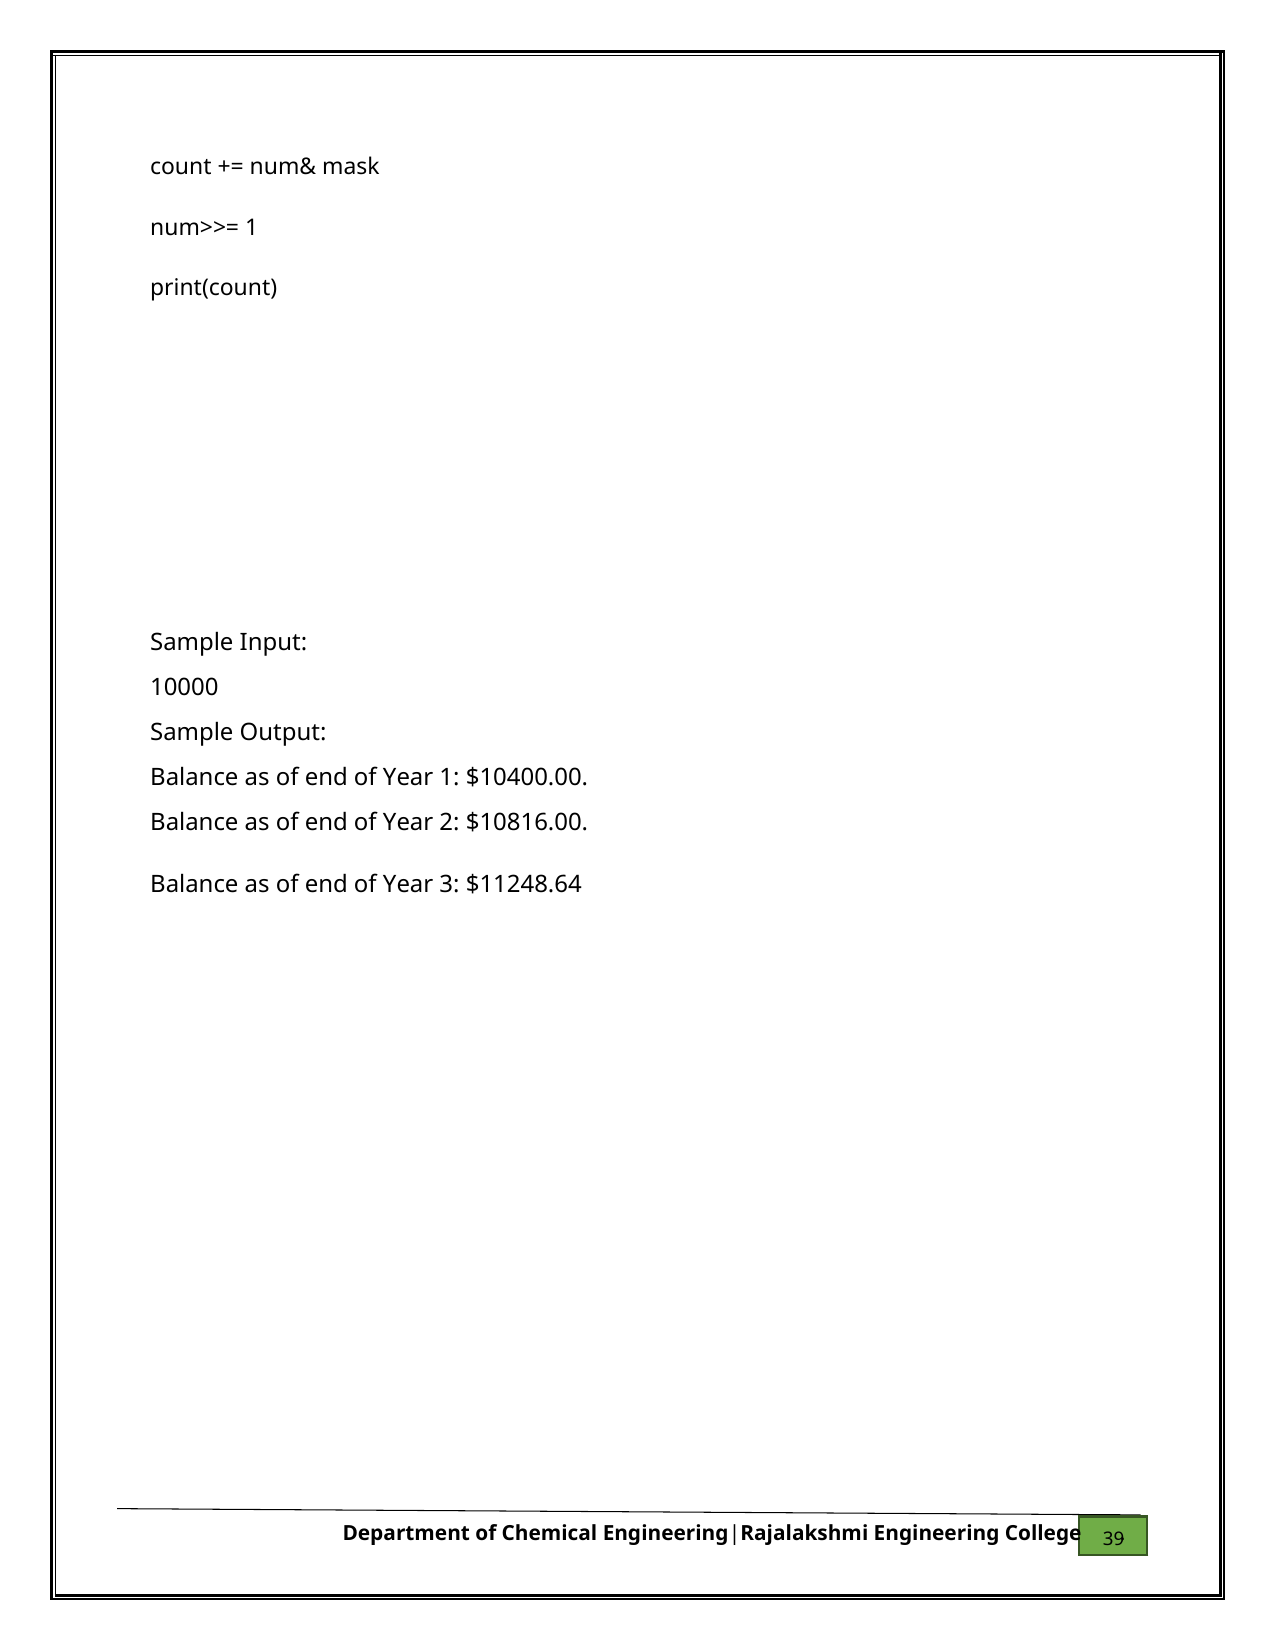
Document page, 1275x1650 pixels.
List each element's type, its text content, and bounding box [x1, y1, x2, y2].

text print(count) [150, 271, 1125, 302]
text Balance as of end of Year 2: $10816.00. [150, 805, 1125, 838]
text Balance as of end of Year 3: $11248.64 [150, 867, 1125, 899]
text num>>= 1 [150, 210, 1125, 242]
text Balance as of end of Year 1: $10400.00. [150, 760, 1125, 793]
text count += num& mask [150, 150, 1125, 181]
text 10000 [150, 670, 1125, 702]
text Sample Output: [150, 715, 1125, 748]
text Sample Input: [150, 625, 1125, 657]
